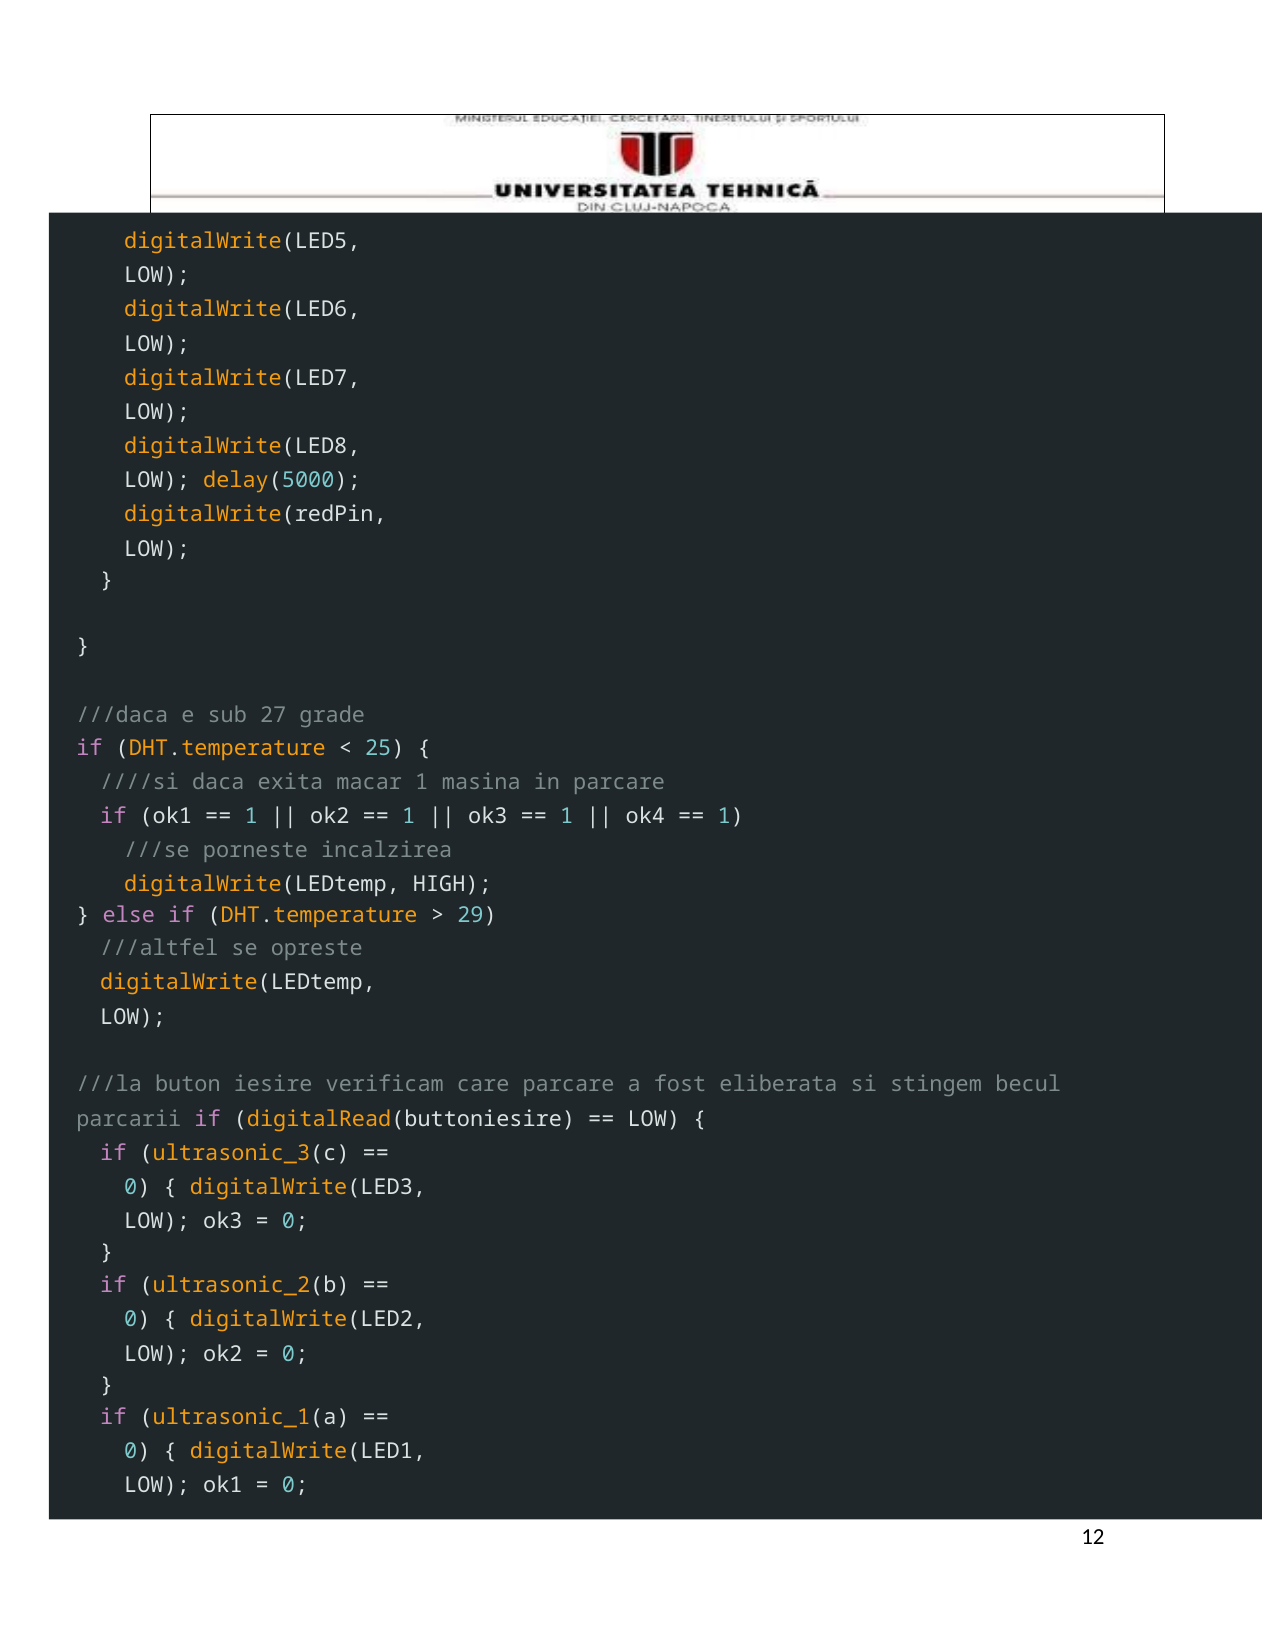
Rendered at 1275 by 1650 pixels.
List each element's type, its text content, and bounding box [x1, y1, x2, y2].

text } [76, 630, 1267, 660]
text ////si daca exita macar 1 masina in parcare [100, 766, 1267, 796]
text } [100, 1372, 1267, 1397]
text ///altfel se opreste digitalWrite(LEDtemp, LOW); [100, 932, 425, 1031]
text if (ultrasonic_1(a) == 0) { digitalWrite(LED1, LOW); ok1 = 0; [100, 1401, 427, 1499]
text ///la buton iesire verificam care parcare a fost eliberata si stingem becul parcarii if (digitalRead(buttoniesire) == LOW) { [76, 1068, 1088, 1132]
text digitalWrite(LED5, LOW); digitalWrite(LED6, LOW); digitalWrite(LED7, LOW); digitalWrite(LED8, LOW); delay(5000); digitalWrite(redPin, LOW); [124, 225, 437, 562]
text if (ultrasonic_2(b) == 0) { digitalWrite(LED2, LOW); ok2 = 0; [100, 1269, 427, 1367]
picture [151, 115, 1164, 212]
text if (DHT.temperature < 25) { [76, 732, 1267, 762]
text if (ok1 == 1 || ok2 == 1 || ok3 == 1 || ok4 == 1) [100, 800, 1267, 830]
text } [100, 567, 1267, 592]
text if (ultrasonic_3(c) == 0) { digitalWrite(LED3, LOW); ok3 = 0; [100, 1137, 427, 1235]
text } [100, 1239, 1267, 1265]
text ///daca e sub 27 grade [76, 698, 1267, 728]
text } else if (DHT.temperature > 29) [76, 903, 1267, 928]
text ///se porneste incalzirea digitalWrite(LEDtemp, HIGH); [124, 834, 557, 898]
